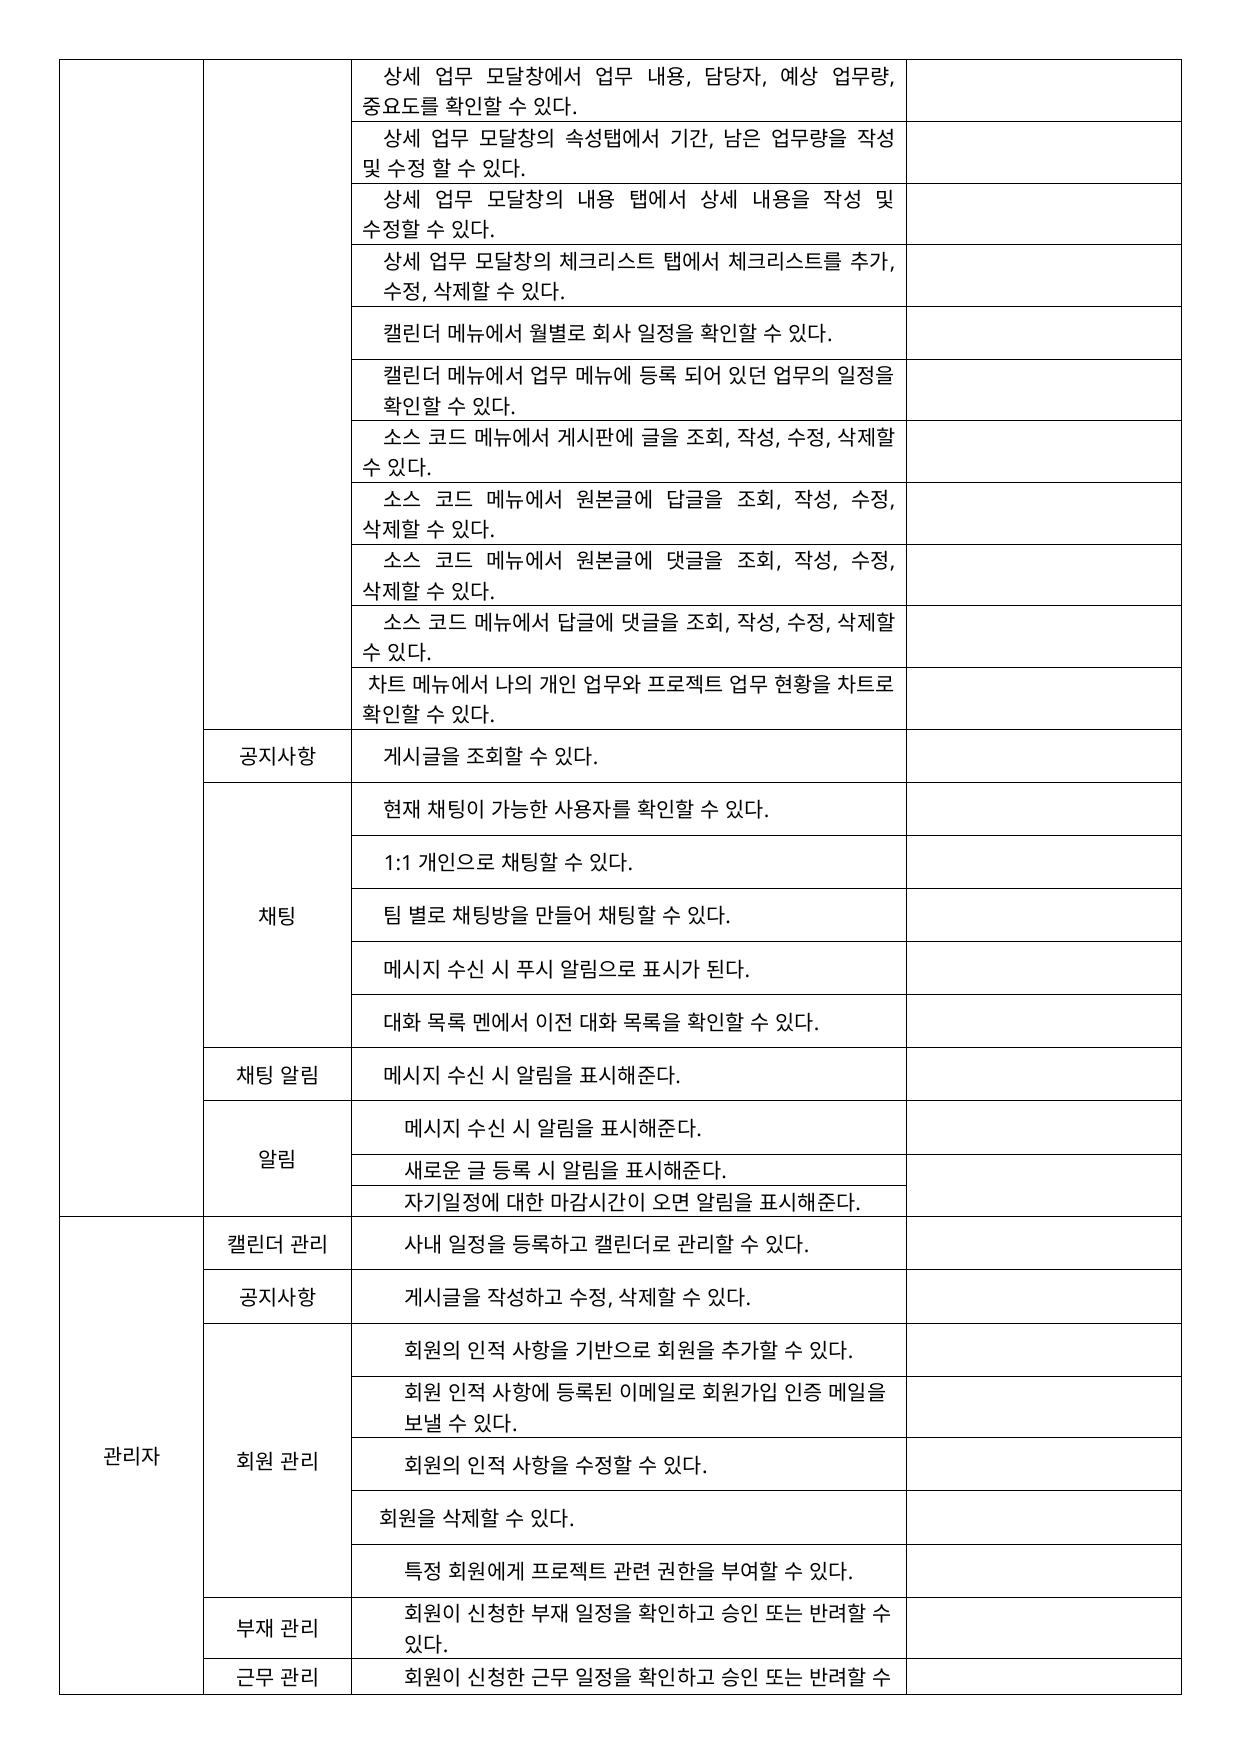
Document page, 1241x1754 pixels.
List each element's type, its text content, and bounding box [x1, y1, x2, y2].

table_cell [907, 1659, 1181, 1694]
table_cell 회원이 신청한 부재 일정을 확인하고 승인 또는 반려할 수 있다. [352, 1598, 906, 1658]
table_cell 알림 [204, 1101, 351, 1216]
table_cell [907, 606, 1181, 667]
table_cell [907, 60, 1181, 121]
table_cell [907, 483, 1181, 544]
table_cell 캘린더 메뉴에서 업무 메뉴에 등록 되어 있던 업무의 일정을 확인할 수 있다. [352, 360, 906, 420]
table_cell [907, 1270, 1181, 1322]
table_cell 메시지 수신 시 알림을 표시해준다. [352, 1048, 906, 1100]
table_cell 상세 업무 모달창의 내용 탭에서 상세 내용을 작성 및 수정할 수 있다. [352, 184, 906, 244]
table_cell 차트 메뉴에서 나의 개인 업무와 프로젝트 업무 현황을 차트로 확인할 수 있다. [352, 668, 906, 728]
table_cell [907, 545, 1181, 605]
table_cell [907, 889, 1181, 941]
table_cell 특정 회원에게 프로젝트 관련 권한을 부여할 수 있다. [352, 1545, 906, 1597]
table_cell [907, 1545, 1181, 1597]
table_cell [907, 1438, 1181, 1490]
table_cell 회원이 신청한 근무 일정을 확인하고 승인 또는 반려할 수 있다. [352, 1659, 906, 1694]
table_cell 소스 코드 메뉴에서 원본글에 답글을 조회, 작성, 수정, 삭제할 수 있다. [352, 483, 906, 544]
table_cell 공지사항 [204, 730, 351, 782]
table_cell 회원 관리 [204, 1324, 351, 1597]
table_cell [907, 307, 1181, 359]
table_cell 회원 인적 사항에 등록된 이메일로 회원가입 인증 메일을 보낼 수 있다. [352, 1377, 906, 1437]
table_cell 근무 관리 [204, 1659, 351, 1694]
table_cell 상세 업무 모달창의 체크리스트 탭에서 체크리스트를 추가, 수정, 삭제할 수 있다. [352, 245, 906, 306]
table_cell 채팅 [204, 783, 351, 1047]
table_cell [907, 184, 1181, 244]
table_cell [907, 1048, 1181, 1100]
table_cell 게시글을 조회할 수 있다. [352, 730, 906, 782]
table_cell 소스 코드 메뉴에서 게시판에 글을 조회, 작성, 수정, 삭제할 수 있다. [352, 421, 906, 482]
table_cell [907, 942, 1181, 994]
table_cell 1:1 개인으로 채팅할 수 있다. [352, 836, 906, 888]
table_cell 회원을 삭제할 수 있다. [352, 1491, 906, 1543]
table_cell 게시글을 작성하고 수정, 삭제할 수 있다. [352, 1270, 906, 1322]
table_cell [907, 421, 1181, 482]
table_cell [907, 245, 1181, 306]
table_cell 현재 채팅이 가능한 사용자를 확인할 수 있다. [352, 783, 906, 835]
table_cell [907, 730, 1181, 782]
table_cell [907, 995, 1181, 1047]
table_cell 소스 코드 메뉴에서 답글에 댓글을 조회, 작성, 수정, 삭제할 수 있다. [352, 606, 906, 667]
table_cell 메시지 수신 시 푸시 알림으로 표시가 된다. [352, 942, 906, 994]
table_cell [907, 1324, 1181, 1376]
table_cell [907, 668, 1181, 728]
table_cell [907, 360, 1181, 420]
table_cell 공지사항 [204, 1270, 351, 1322]
table_cell [907, 1217, 1181, 1269]
table_cell [907, 836, 1181, 888]
table_cell 상세 업무 모달창의 속성탭에서 기간, 남은 업무량을 작성 및 수정 할 수 있다. [352, 122, 906, 182]
table_cell 캘린더 관리 [204, 1217, 351, 1269]
table_cell 메시지 수신 시 알림을 표시해준다. [352, 1101, 906, 1153]
table_cell [907, 783, 1181, 835]
table_cell 관리자 [60, 1217, 203, 1694]
table_cell 대화 목록 멘에서 이전 대화 목록을 확인할 수 있다. [352, 995, 906, 1047]
table_cell 부재 관리 [204, 1598, 351, 1658]
table_cell 캘린더 메뉴에서 월별로 회사 일정을 확인할 수 있다. [352, 307, 906, 359]
table_cell 채팅 알림 [204, 1048, 351, 1100]
table_cell [907, 1155, 1181, 1216]
table_cell 새로운 글 등록 시 알림을 표시해준다. [352, 1155, 906, 1185]
table_cell 상세 업무 모달창에서 업무 내용, 담당자, 예상 업무량, 중요도를 확인할 수 있다. [352, 60, 906, 121]
table_cell 팀 별로 채팅방을 만들어 채팅할 수 있다. [352, 889, 906, 941]
table_cell 회원의 인적 사항을 수정할 수 있다. [352, 1438, 906, 1490]
table_cell [907, 1491, 1181, 1543]
table_cell 회원의 인적 사항을 기반으로 회원을 추가할 수 있다. [352, 1324, 906, 1376]
table_cell [907, 122, 1181, 182]
table_cell [907, 1101, 1181, 1153]
table_cell 사내 일정을 등록하고 캘린더로 관리할 수 있다. [352, 1217, 906, 1269]
table_cell 소스 코드 메뉴에서 원본글에 댓글을 조회, 작성, 수정, 삭제할 수 있다. [352, 545, 906, 605]
table_cell [907, 1377, 1181, 1437]
table_cell [907, 1598, 1181, 1658]
table_cell 자기일정에 대한 마감시간이 오면 알림을 표시해준다. [352, 1186, 906, 1216]
